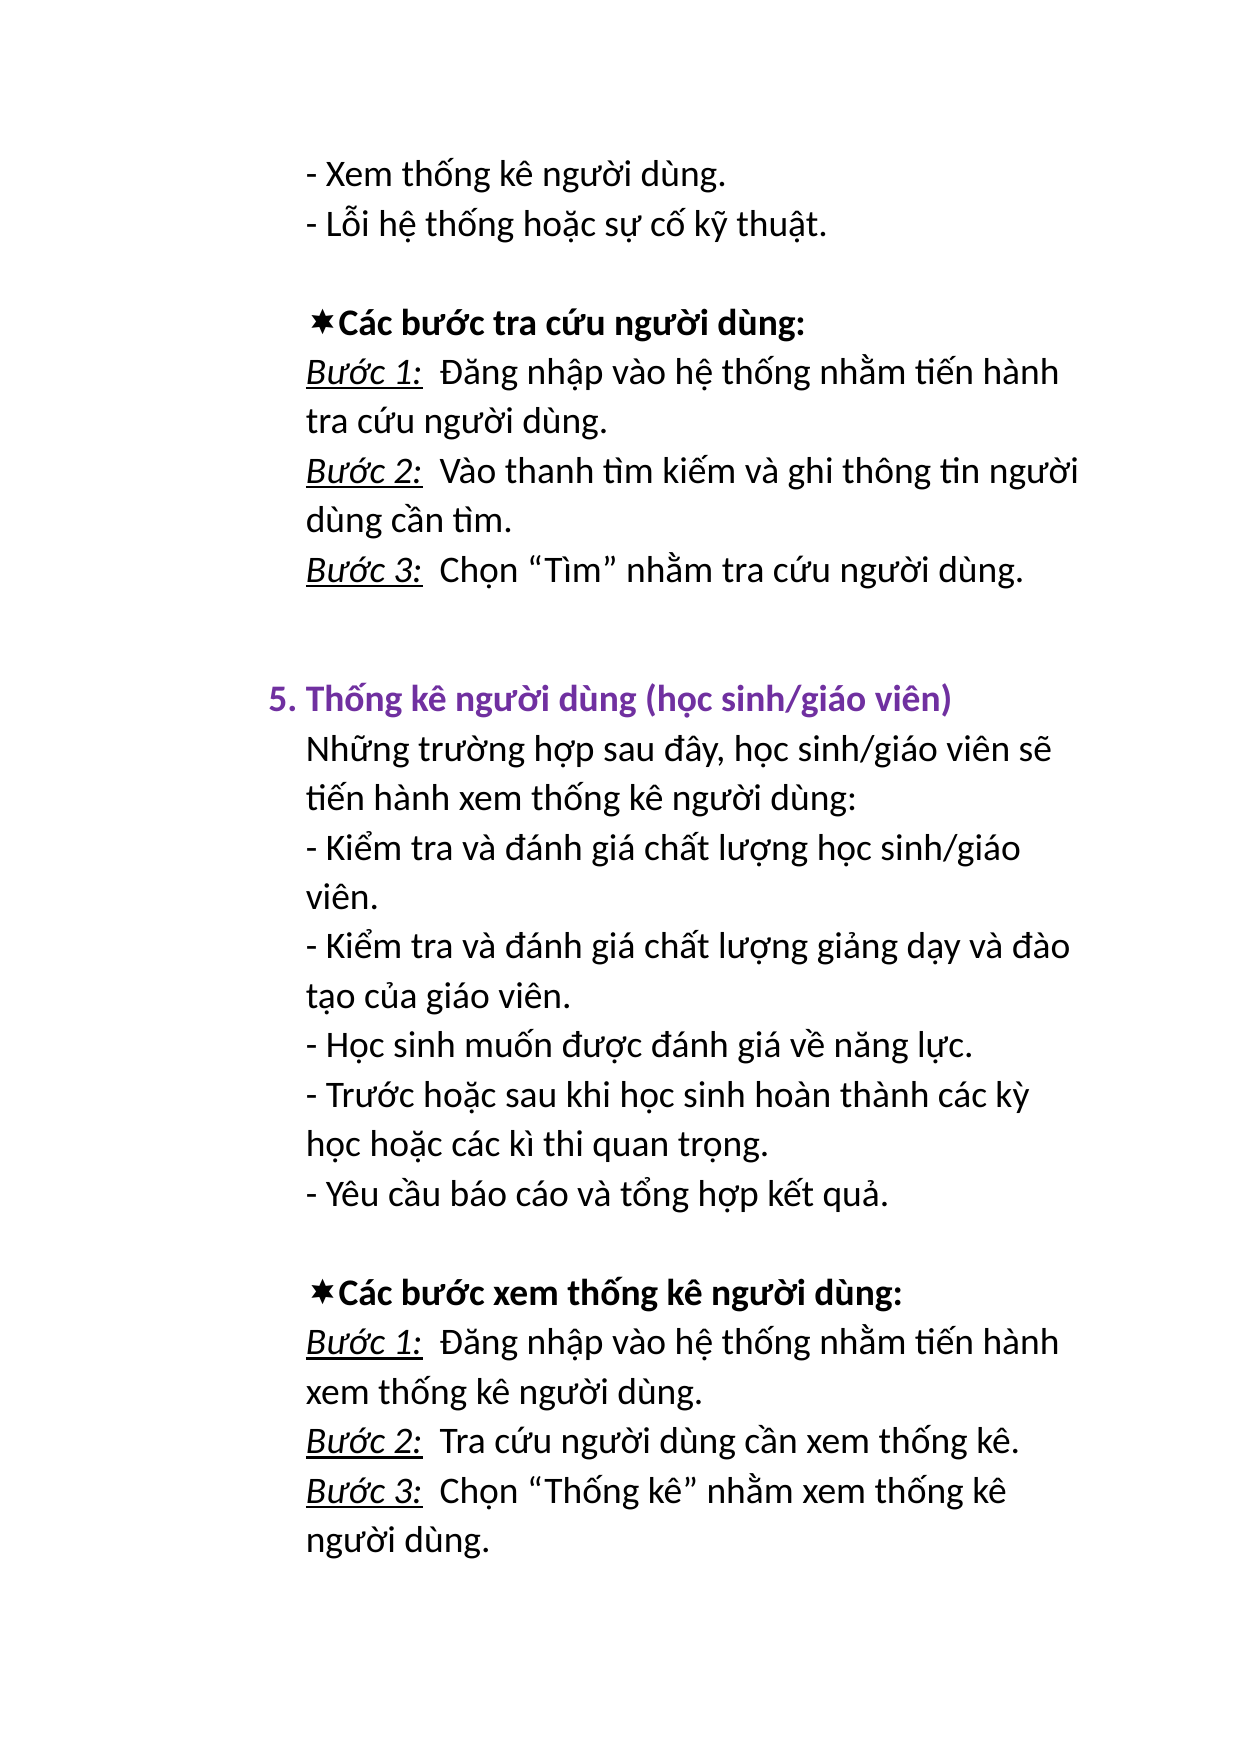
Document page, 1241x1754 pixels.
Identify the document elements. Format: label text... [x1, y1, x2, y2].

list - Yêu cầu báo cáo và tổng hợp kết quả. [306, 1170, 1090, 1216]
list Các bước xem thống kê người dùng: [306, 1269, 1090, 1314]
list Bước 2: Tra cứu người dùng cần xem thống kê. [306, 1417, 1090, 1463]
list Bước 1: Đăng nhập vào hệ thống nhằm tiến hành tra cứu người dùng. [306, 348, 1090, 443]
list Các bước tra cứu người dùng: [306, 298, 1090, 344]
list Bước 2: Vào thanh tìm kiếm và ghi thông tin người dùng cần tìm. [306, 447, 1090, 542]
list - Xem thống kê người dùng. [306, 150, 1090, 196]
list - Trước hoặc sau khi học sinh hoàn thành các kỳ học hoặc các kì thi quan trọng. [306, 1071, 1090, 1166]
list - Kiểm tra và đánh giá chất lượng học sinh/giáo viên. [306, 823, 1090, 919]
list Bước 3: Chọn “Thống kê” nhằm xem thống kê người dùng. [306, 1467, 1090, 1562]
list Bước 3: Chọn “Tìm” nhằm tra cứu người dùng. [306, 546, 1090, 592]
list - Học sinh muốn được đánh giá về năng lực. [306, 1021, 1090, 1067]
list Thống kê người dùng (học sinh/giáo viên) [268, 675, 1090, 721]
list Những trường hợp sau đây, học sinh/giáo viên sẽ tiến hành xem thống kê người dùng: [306, 724, 1090, 820]
list - Lỗi hệ thống hoặc sự cố kỹ thuật. [306, 199, 1090, 245]
list Bước 1: Đăng nhập vào hệ thống nhằm tiến hành xem thống kê người dùng. [306, 1318, 1090, 1413]
list - Kiểm tra và đánh giá chất lượng giảng dạy và đào tạo của giáo viên. [306, 922, 1090, 1018]
